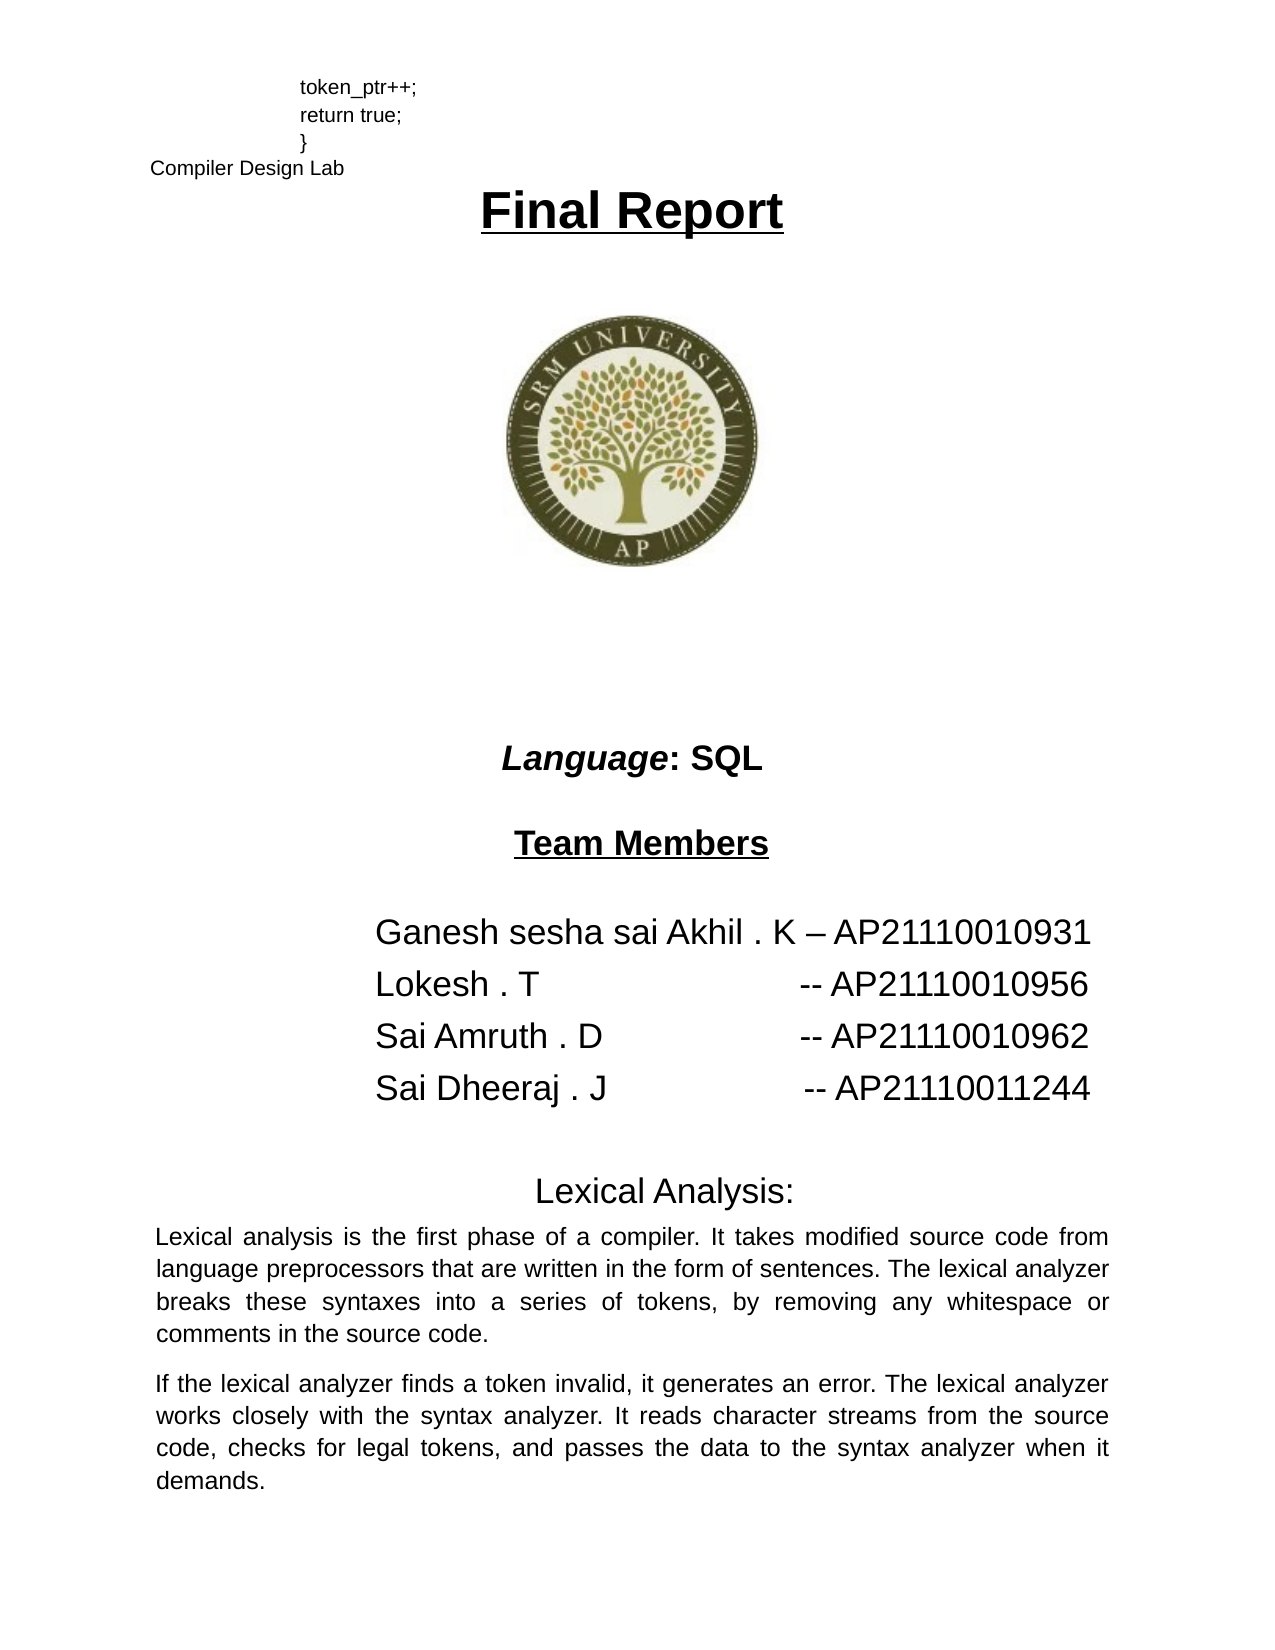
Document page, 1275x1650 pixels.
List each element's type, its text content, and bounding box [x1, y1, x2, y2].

picture [502, 291, 773, 592]
text Ganesh sesha sai Akhil . K – AP21110010931 [300, 911, 1114, 952]
text Lexical analysis is the first phase of a compiler. It takes modified source code from language preprocessors that are written in the form of sentences. The lexical analyzer breaks these syntaxes into a series of tokens, by removing any whitespace or comments in the source code. [155, 1222, 1111, 1348]
text Sai Dheeraj . J -- AP21110011244 [300, 1067, 1114, 1107]
text Lexical Analysis: [516, 1170, 1114, 1211]
text Language: SQL [150, 737, 1114, 778]
text Sai Amruth . D -- AP21110010962 [300, 1015, 1114, 1056]
text Lokesh . T -- AP21110010956 [300, 963, 1114, 1004]
text If the lexical analyzer finds a token invalid, it generates an error. The lexical analyzer works closely with the syntax analyzer. It reads character streams from the source code, checks for legal tokens, and passes the data to the syntax analyzer when it demands. [155, 1368, 1111, 1494]
text Final Report [150, 180, 1114, 240]
text Team Members [169, 822, 1114, 862]
text Compiler Design Lab [150, 156, 1114, 180]
